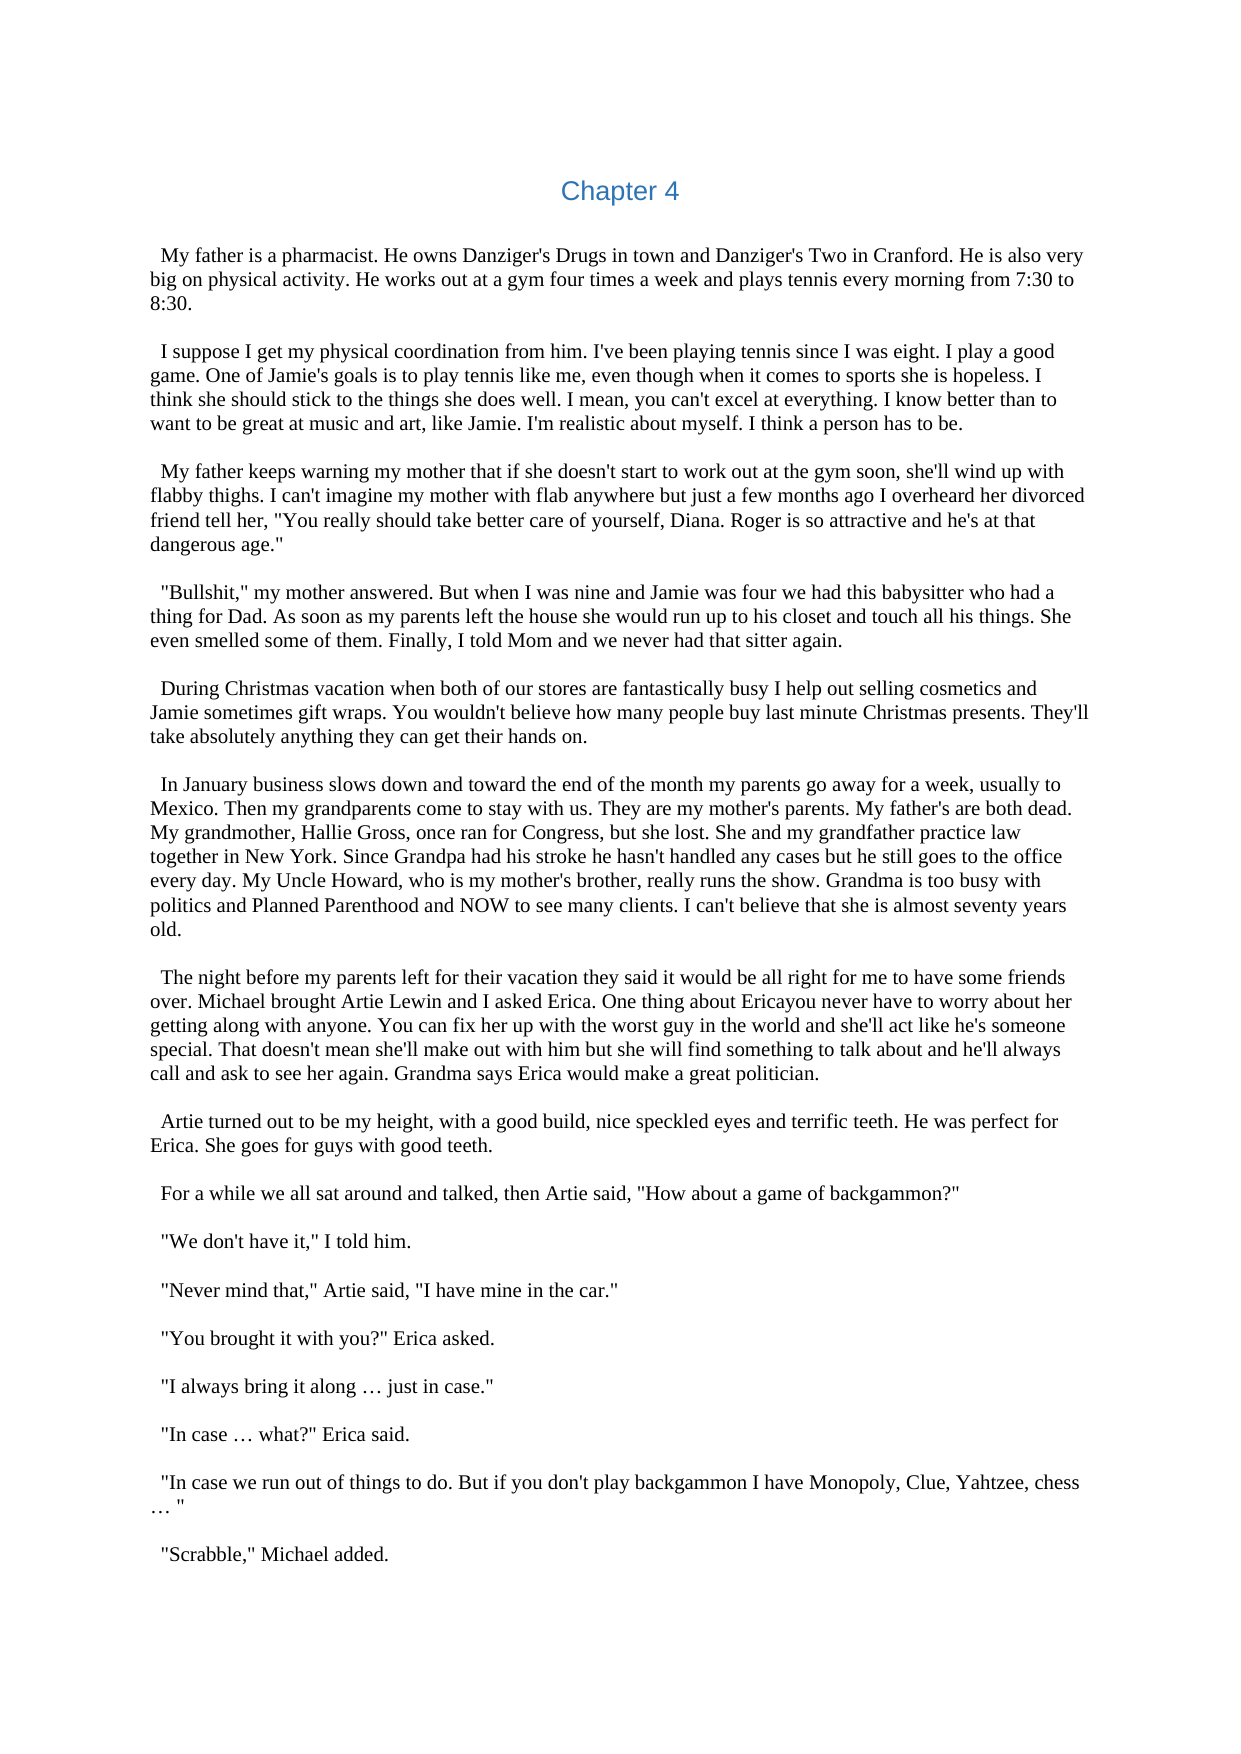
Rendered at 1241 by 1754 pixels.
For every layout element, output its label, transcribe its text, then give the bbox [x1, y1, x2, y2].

text For a while we all sat around and talked, then Artie said, "How about a game of backgammon?" [150, 1181, 1090, 1205]
text My father is a pharmacist. He owns Danziger's Drugs in town and Danziger's Two in Cranford. He is also very big on physical activity. He works out at a gym four times a week and plays tennis every morning from 7:30 to 8:30. [150, 243, 1090, 315]
text "In case … what?" Erica said. [150, 1422, 1090, 1446]
text I suppose I get my physical coordination from him. I've been playing tennis since I was eight. I play a good game. One of Jamie's goals is to play tennis like me, even though when it comes to sports she is hopeless. I think she should stick to the things she does well. I mean, you can't excel at everything. I know better than to want to be great at music and art, like Jamie. I'm realistic about myself. I think a person has to be. [150, 339, 1090, 435]
text The night before my parents left for their vacation they said it would be all right for me to have some friends over. Michael brought Artie Lewin and I asked Erica. One thing about Ericayou never have to worry about her getting along with anyone. You can fix her up with the worst guy in the world and she'll act like he's someone special. That doesn't mean she'll make out with him but she will find something to talk about and he'll always call and ask to see her again. Grandma says Erica would make a great politician. [150, 965, 1090, 1085]
text "You brought it with you?" Erica asked. [150, 1326, 1090, 1350]
text "Never mind that," Artie said, "I have mine in the car." [150, 1277, 1090, 1302]
text "Bullshit," my mother answered. But when I was nine and Jamie was four we had this babysitter who had a thing for Dad. As soon as my parents left the house she would run up to his closet and touch all his things. She even smelled some of them. Finally, I told Mom and we never had that sitter again. [150, 580, 1090, 652]
text "We don't have it," I told him. [150, 1229, 1090, 1253]
subtitle Chapter 4 [150, 175, 1090, 206]
text "Scrabble," Michael added. [150, 1542, 1090, 1566]
text During Christmas vacation when both of our stores are fantastically busy I help out selling cosmetics and Jamie sometimes gift wraps. You wouldn't believe how many people buy last minute Christmas presents. They'll take absolutely anything they can get their hands on. [150, 676, 1090, 748]
text "In case we run out of things to do. But if you don't play backgammon I have Monopoly, Clue, Yahtzee, chess … " [150, 1470, 1090, 1518]
text In January business slows down and toward the end of the month my parents go away for a week, usually to Mexico. Then my grandparents come to stay with us. They are my mother's parents. My father's are both dead. My grandmother, Hallie Gross, once ran for Congress, but she lost. She and my grandfather practice law together in New York. Since Grandpa had his stroke he hasn't handled any cases but he still goes to the office every day. My Uncle Howard, who is my mother's brother, really runs the show. Grandma is too busy with politics and Planned Parenthood and NOW to see many clients. I can't believe that she is almost seventy years old. [150, 772, 1090, 941]
text My father keeps warning my mother that if she doesn't start to work out at the gym soon, she'll wind up with flabby thighs. I can't imagine my mother with flab anywhere but just a few months ago I overheard her divorced friend tell her, "You really should take better care of yourself, Diana. Roger is so attractive and he's at that dangerous age." [150, 459, 1090, 556]
text Artie turned out to be my height, with a good build, nice speckled eyes and terrific teeth. He was perfect for Erica. She goes for guys with good teeth. [150, 1109, 1090, 1157]
text "I always bring it along … just in case." [150, 1374, 1090, 1398]
